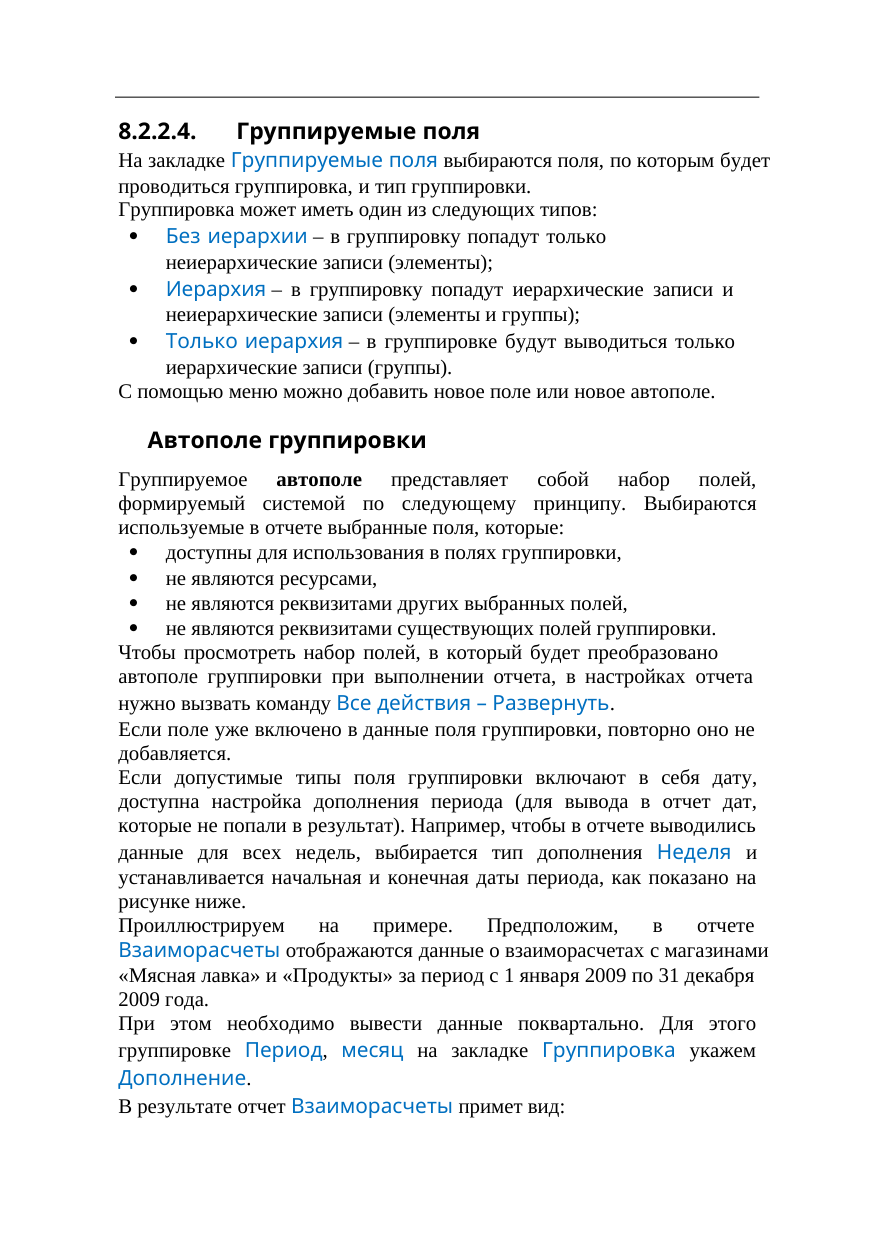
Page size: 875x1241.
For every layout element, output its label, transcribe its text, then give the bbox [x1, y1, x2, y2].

subtitle Автополе группировки [147, 424, 801, 455]
list не являются реквизитами других выбранных полей, [130, 590, 801, 616]
list не являются ресурсами, [130, 565, 801, 590]
text Взаиморасчеты отображаются данные о взаиморасчетах с магазинами [118, 937, 801, 962]
text Проиллюстрируем на примере. Предположим, в отчете [118, 913, 801, 937]
text При этом необходимо вывести данные поквартально. Для этого группировке Период, месяц на закладке Группировка укажем Дополнение. [118, 1011, 756, 1092]
list Без иерархии – в группировку попадут только неиерархические записи (элементы); [130, 221, 756, 274]
text В результате отчет Взаиморасчеты примет вид: [118, 1092, 801, 1120]
list Только иерархия – в группировке будут выводиться только иерархические записи (группы). [130, 326, 756, 379]
text Группируемое автополе представляет собой набор полей, формируемый системой по следующему принципу. Выбираются используемые в отчете выбранные поля, которые: [118, 467, 756, 539]
text Если допустимые типы поля группировки включают в себя дату, доступна настройка дополнения периода (для вывода в отчет дат, которые не попали в результат). Например, чтобы в отчете выводились данные для всех недель, выбирается тип дополнения Неделя и устанавливается начальная и конечная даты периода, как показано на рисунке ниже. [118, 765, 757, 913]
list доступны для использования в полях группировки, [130, 539, 801, 564]
text С помощью меню можно добавить новое поле или новое автополе. [118, 379, 801, 403]
text Если поле уже включено в данные поля группировки, повторно оно не добавляется. [118, 717, 756, 765]
subtitle Группируемые поля [118, 118, 801, 145]
list не являются реквизитами существующих полей группировки. Чтобы просмотреть набор полей, в который будет преобразовано автополе группировки при выполнении отчета, в настройках отчета нужно вызвать команду Все действия – Развернуть. [118, 616, 756, 716]
text «Мясная лавка» и «Продукты» за период с 1 января 2009 по 31 декабря 2009 года. [118, 962, 756, 1011]
list Иерархия – в группировку попадут иерархические записи и неиерархические записи (элементы и группы); [130, 274, 756, 326]
text Группировка может иметь один из следующих типов: [118, 198, 801, 221]
text На закладке Группируемые поля выбираются поля, по которым будет проводиться группировка, и тип группировки. [118, 145, 801, 198]
